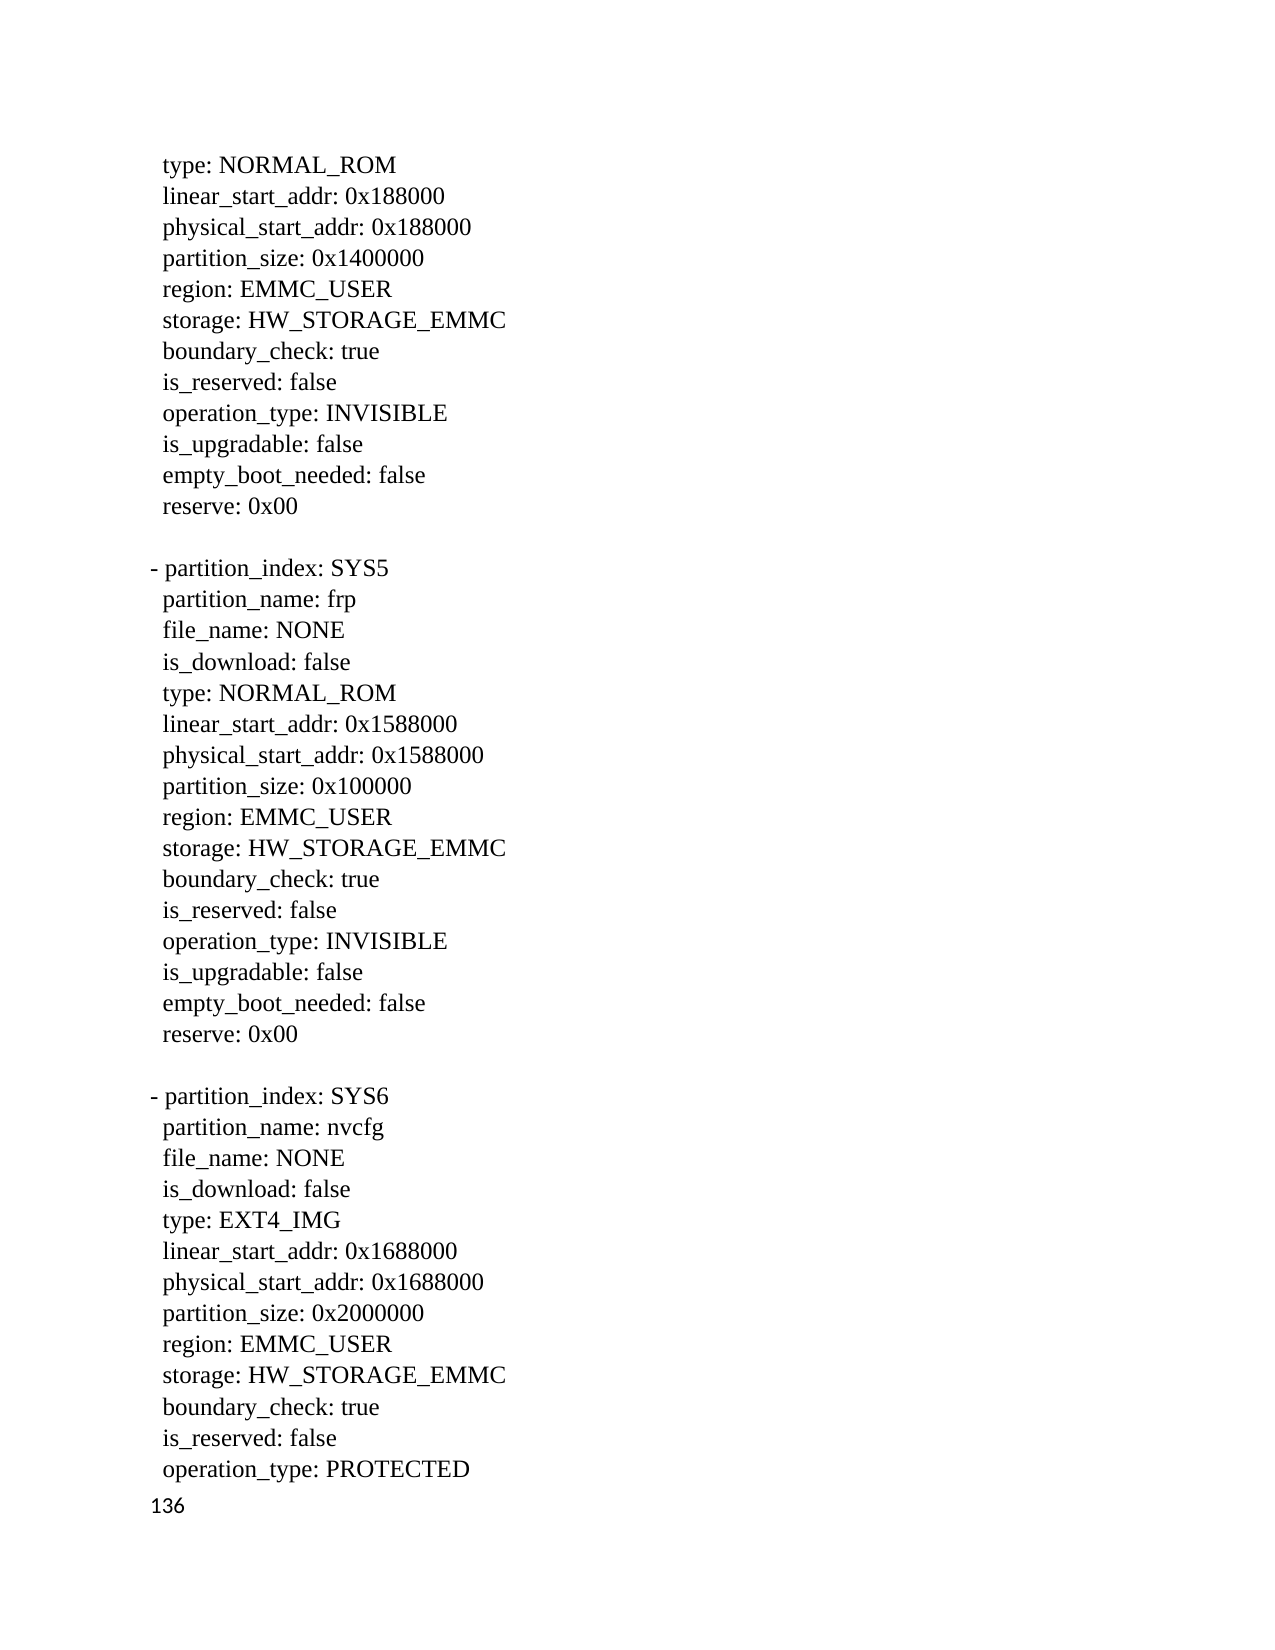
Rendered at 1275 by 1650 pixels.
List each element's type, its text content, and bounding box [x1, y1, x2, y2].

text is_download: false [150, 1174, 1125, 1203]
text region: EMMC_USER [150, 1329, 1125, 1358]
text empty_boot_needed: false [150, 988, 1125, 1017]
text boundary_check: true [150, 864, 1125, 893]
text partition_size: 0x100000 [150, 771, 1125, 799]
text is_download: false [150, 647, 1125, 675]
text empty_boot_needed: false [150, 460, 1125, 489]
text is_reserved: false [150, 895, 1125, 924]
text file_name: NONE [150, 616, 1125, 644]
text region: EMMC_USER [150, 802, 1125, 831]
text is_reserved: false [150, 367, 1125, 396]
text is_upgradable: false [150, 957, 1125, 986]
text reserve: 0x00 [150, 491, 1125, 520]
text is_upgradable: false [150, 429, 1125, 458]
text - partition_index: SYS6 [150, 1081, 1125, 1110]
text reserve: 0x00 [150, 1019, 1125, 1048]
text boundary_check: true [150, 336, 1125, 365]
text physical_start_addr: 0x1688000 [150, 1267, 1125, 1296]
text operation_type: INVISIBLE [150, 926, 1125, 955]
text linear_start_addr: 0x1588000 [150, 709, 1125, 737]
text file_name: NONE [150, 1143, 1125, 1172]
text physical_start_addr: 0x1588000 [150, 740, 1125, 768]
text partition_name: nvcfg [150, 1112, 1125, 1141]
text partition_name: frp [150, 584, 1125, 613]
text storage: HW_STORAGE_EMMC [150, 305, 1125, 334]
text is_reserved: false [150, 1423, 1125, 1451]
text storage: HW_STORAGE_EMMC [150, 1361, 1125, 1389]
text region: EMMC_USER [150, 274, 1125, 303]
text partition_size: 0x1400000 [150, 243, 1125, 272]
text type: NORMAL_ROM [150, 150, 1125, 179]
text physical_start_addr: 0x188000 [150, 212, 1125, 241]
text partition_size: 0x2000000 [150, 1298, 1125, 1327]
text - partition_index: SYS5 [150, 553, 1125, 582]
text storage: HW_STORAGE_EMMC [150, 833, 1125, 862]
text operation_type: INVISIBLE [150, 398, 1125, 427]
text linear_start_addr: 0x1688000 [150, 1236, 1125, 1265]
text linear_start_addr: 0x188000 [150, 181, 1125, 210]
text type: NORMAL_ROM [150, 678, 1125, 706]
text operation_type: PROTECTED [150, 1454, 1125, 1482]
text type: EXT4_IMG [150, 1205, 1125, 1234]
text boundary_check: true [150, 1392, 1125, 1420]
